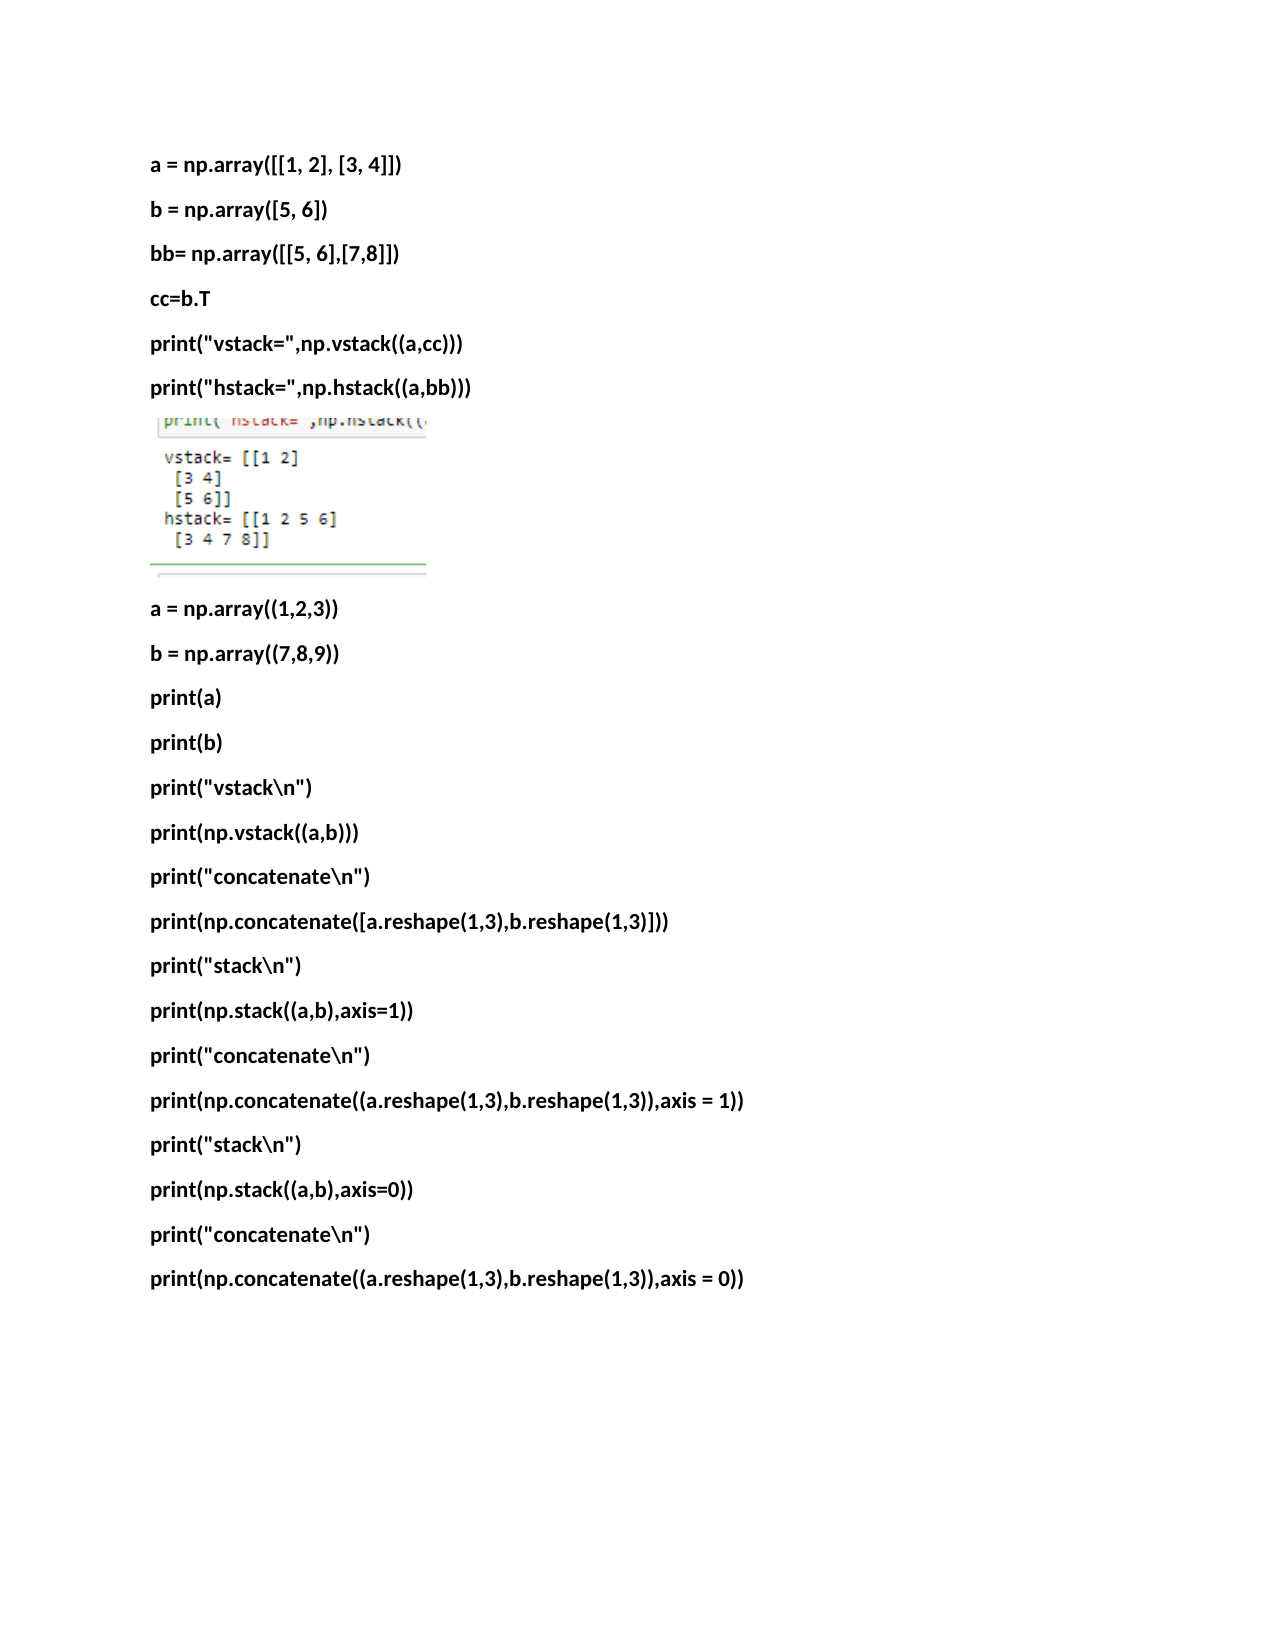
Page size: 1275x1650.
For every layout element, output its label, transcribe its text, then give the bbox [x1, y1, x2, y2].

text print(np.stack((a,b),axis=0)) [150, 1175, 1125, 1203]
text print("stack\n") [150, 952, 1125, 980]
text print(np.vstack((a,b))) [150, 818, 1125, 846]
text print(np.stack((a,b),axis=1)) [150, 996, 1125, 1024]
picture [150, 418, 427, 578]
text cc=b.T [150, 284, 1125, 312]
text a = np.array((1,2,3)) [150, 594, 1125, 622]
text print("vstack\n") [150, 773, 1125, 801]
text print("concatenate\n") [150, 862, 1125, 890]
text b = np.array((7,8,9)) [150, 639, 1125, 667]
text print(np.concatenate((a.reshape(1,3),b.reshape(1,3)),axis = 1)) [150, 1086, 1125, 1114]
text b = np.array([5, 6]) [150, 195, 1125, 223]
text print(np.concatenate((a.reshape(1,3),b.reshape(1,3)),axis = 0)) [150, 1264, 1125, 1292]
text print("concatenate\n") [150, 1041, 1125, 1069]
text print("vstack=",np.vstack((a,cc))) [150, 329, 1125, 357]
text print(np.concatenate([a.reshape(1,3),b.reshape(1,3)])) [150, 907, 1125, 935]
text a = np.array([[1, 2], [3, 4]]) [150, 150, 1125, 178]
text print("hstack=",np.hstack((a,bb))) [150, 373, 1125, 401]
text print(a) [150, 683, 1125, 712]
text print("concatenate\n") [150, 1220, 1125, 1248]
text print("stack\n") [150, 1130, 1125, 1158]
text print(b) [150, 728, 1125, 756]
text bb= np.array([[5, 6],[7,8]]) [150, 239, 1125, 267]
